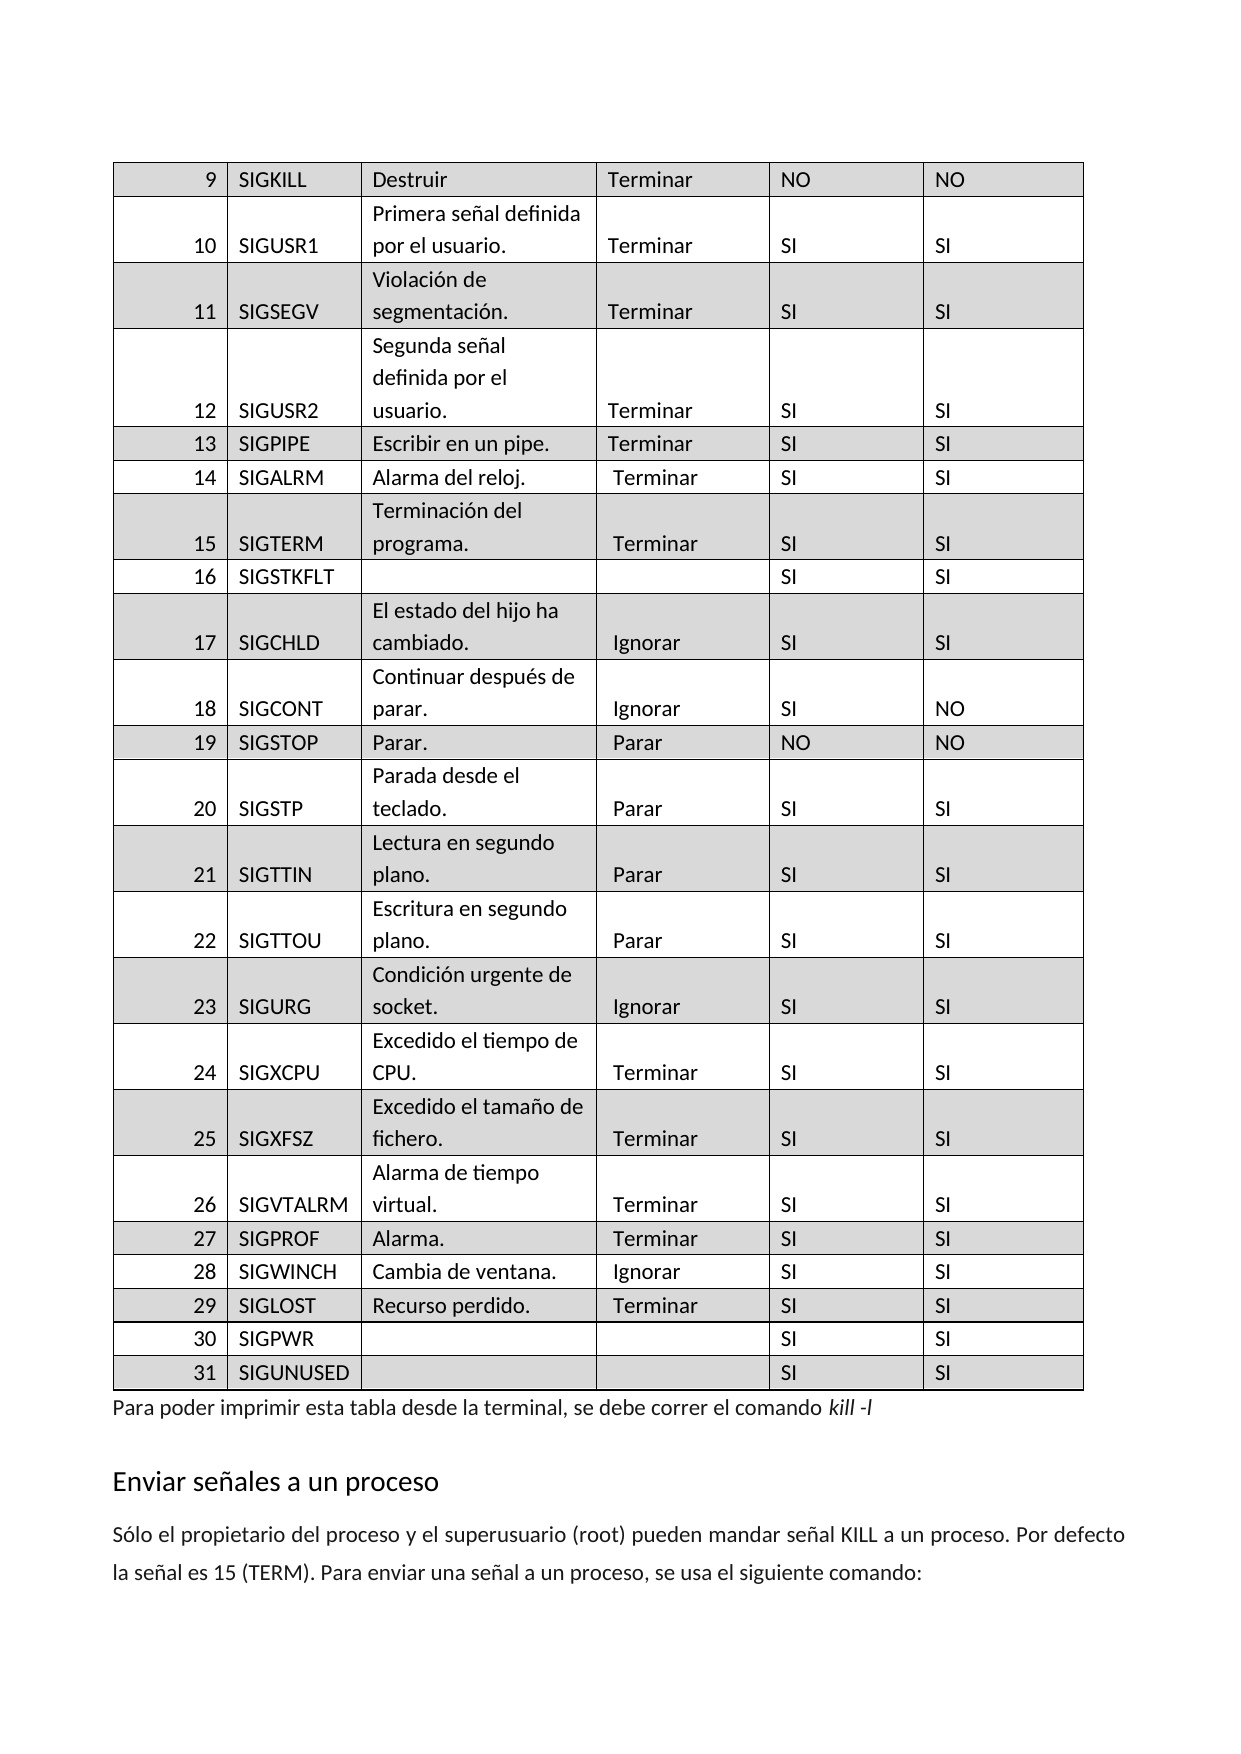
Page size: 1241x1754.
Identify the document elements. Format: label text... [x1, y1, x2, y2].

table_cell SI [770, 760, 923, 824]
table_cell SI [924, 197, 1083, 262]
table_cell Alarma del reloj. [362, 461, 596, 493]
table_cell SIGSEGV [228, 263, 361, 328]
table_cell 16 [114, 560, 227, 593]
table_cell SI [924, 1255, 1083, 1288]
table_cell Lectura en segundo plano. [362, 826, 596, 891]
table_cell Terminar [597, 427, 769, 460]
table_cell Segunda señal definida por el usuario. [362, 329, 596, 426]
table_cell 23 [114, 958, 227, 1023]
table_cell SI [770, 560, 923, 593]
table_cell NO [924, 726, 1083, 758]
table_cell SI [770, 1323, 923, 1355]
table_cell 20 [114, 760, 227, 824]
table_cell 17 [114, 594, 227, 659]
table_cell SI [924, 1090, 1083, 1155]
table_cell Cambia de ventana. [362, 1255, 596, 1288]
table_cell 13 [114, 427, 227, 460]
table_cell Alarma de tiempo virtual. [362, 1156, 596, 1221]
table_cell SI [924, 594, 1083, 659]
table_cell SI [924, 329, 1083, 426]
table_cell SIGTTOU [228, 892, 361, 957]
table_cell SI [924, 892, 1083, 957]
table_cell 10 [114, 197, 227, 262]
table_cell SI [924, 1024, 1083, 1089]
table_cell SI [924, 826, 1083, 891]
table_cell SI [770, 826, 923, 891]
table_cell SIGTERM [228, 494, 361, 559]
table_cell Terminar [597, 197, 769, 262]
table_cell 26 [114, 1156, 227, 1221]
table_cell Terminar [597, 1222, 769, 1254]
table_cell [362, 560, 596, 593]
table_cell Terminar [597, 1090, 769, 1155]
table_cell SI [770, 329, 923, 426]
table_cell SIGKILL [228, 163, 361, 196]
table_cell Ignorar [597, 594, 769, 659]
table_cell SI [770, 1156, 923, 1221]
table_cell SIGSTOP [228, 726, 361, 758]
table_cell 27 [114, 1222, 227, 1254]
table_cell SIGPWR [228, 1323, 361, 1355]
table_cell Condición urgente de socket. [362, 958, 596, 1023]
table_cell 15 [114, 494, 227, 559]
table_cell SI [770, 660, 923, 725]
table_cell SI [924, 560, 1083, 593]
table_cell Terminación del programa. [362, 494, 596, 559]
table_cell SI [770, 1255, 923, 1288]
table_cell SI [770, 594, 923, 659]
table_cell 31 [114, 1356, 227, 1388]
table_cell SI [770, 461, 923, 493]
table_cell SI [770, 1289, 923, 1321]
table_cell SI [924, 1156, 1083, 1221]
table_cell 18 [114, 660, 227, 725]
table_cell NO [770, 163, 923, 196]
table_cell 29 [114, 1289, 227, 1321]
table_cell Excedido el tamaño de fichero. [362, 1090, 596, 1155]
table_cell Parar [597, 726, 769, 758]
table_cell 19 [114, 726, 227, 758]
table_cell SI [924, 494, 1083, 559]
table_cell [362, 1323, 596, 1355]
table_cell Parar [597, 826, 769, 891]
table_cell Ignorar [597, 1255, 769, 1288]
table_cell Destruir [362, 163, 596, 196]
table_cell SI [924, 958, 1083, 1023]
table_cell SIGSTKFLT [228, 560, 361, 593]
table_cell Terminar [597, 494, 769, 559]
table_cell SI [770, 892, 923, 957]
table_cell SIGSTP [228, 760, 361, 824]
table_cell NO [924, 163, 1083, 196]
table_cell Parar. [362, 726, 596, 758]
table_cell Parar [597, 760, 769, 824]
subtitle Enviar señales a un proceso [112, 1448, 1128, 1513]
table_cell SIGPROF [228, 1222, 361, 1254]
text Para poder imprimir esta tabla desde la terminal, se debe correr el comando kill -l [112, 1391, 1128, 1423]
table_cell SIGWINCH [228, 1255, 361, 1288]
table_cell SI [770, 1222, 923, 1254]
table_cell SIGUSR1 [228, 197, 361, 262]
table_cell Ignorar [597, 958, 769, 1023]
table_cell SI [770, 1356, 923, 1388]
table_cell SI [770, 494, 923, 559]
table_cell SIGCHLD [228, 594, 361, 659]
table_cell SI [924, 461, 1083, 493]
table_cell SI [770, 1024, 923, 1089]
table_cell Terminar [597, 263, 769, 328]
table_cell [597, 1356, 769, 1388]
table_cell [597, 560, 769, 593]
table_cell Parada desde el teclado. [362, 760, 596, 824]
table_cell 9 [114, 163, 227, 196]
table_cell 25 [114, 1090, 227, 1155]
text Sólo el propietario del proceso y el superusuario (root) pueden mandar señal KILL a un proceso. Por defecto la señal es 15 (TERM). Para enviar una señal a un proceso, se usa el siguiente comando: [112, 1518, 1128, 1588]
table_cell SI [924, 1289, 1083, 1321]
table_cell 14 [114, 461, 227, 493]
table_cell SIGCONT [228, 660, 361, 725]
table_cell SIGUSR2 [228, 329, 361, 426]
table_cell Terminar [597, 1156, 769, 1221]
table_cell 22 [114, 892, 227, 957]
table_cell El estado del hijo ha cambiado. [362, 594, 596, 659]
table_cell Violación de segmentación. [362, 263, 596, 328]
table_cell SIGVTALRM [228, 1156, 361, 1221]
table_cell SI [924, 760, 1083, 824]
table_cell SIGURG [228, 958, 361, 1023]
table_cell SIGALRM [228, 461, 361, 493]
table_cell 28 [114, 1255, 227, 1288]
table_cell Terminar [597, 1289, 769, 1321]
table_cell SIGTTIN [228, 826, 361, 891]
table_cell Continuar después de parar. [362, 660, 596, 725]
table_cell SI [924, 1356, 1083, 1388]
table_cell SI [770, 427, 923, 460]
table_cell 30 [114, 1323, 227, 1355]
table_cell SIGLOST [228, 1289, 361, 1321]
table_cell SI [924, 263, 1083, 328]
table_cell 12 [114, 329, 227, 426]
table_cell SIGPIPE [228, 427, 361, 460]
table_cell SI [924, 1222, 1083, 1254]
table_cell NO [924, 660, 1083, 725]
table_cell SI [924, 427, 1083, 460]
table_cell 21 [114, 826, 227, 891]
table_cell SI [770, 958, 923, 1023]
table_cell Ignorar [597, 660, 769, 725]
table_cell Alarma. [362, 1222, 596, 1254]
table_cell Terminar [597, 1024, 769, 1089]
table_cell SIGXCPU [228, 1024, 361, 1089]
table_cell Terminar [597, 163, 769, 196]
table_cell SI [770, 1090, 923, 1155]
table_cell Recurso perdido. [362, 1289, 596, 1321]
table_cell Primera señal definida por el usuario. [362, 197, 596, 262]
table_cell SI [770, 263, 923, 328]
table_cell [597, 1323, 769, 1355]
table_cell Escribir en un pipe. [362, 427, 596, 460]
table_cell SIGXFSZ [228, 1090, 361, 1155]
table_cell Escritura en segundo plano. [362, 892, 596, 957]
table_cell 11 [114, 263, 227, 328]
table_cell SI [924, 1323, 1083, 1355]
table_cell Excedido el tiempo de CPU. [362, 1024, 596, 1089]
table_cell SI [770, 197, 923, 262]
table_cell Parar [597, 892, 769, 957]
table_cell 24 [114, 1024, 227, 1089]
table_cell NO [770, 726, 923, 758]
table_cell [362, 1356, 596, 1388]
table_cell SIGUNUSED [228, 1356, 361, 1388]
table_cell Terminar [597, 329, 769, 426]
table_cell Terminar [597, 461, 769, 493]
